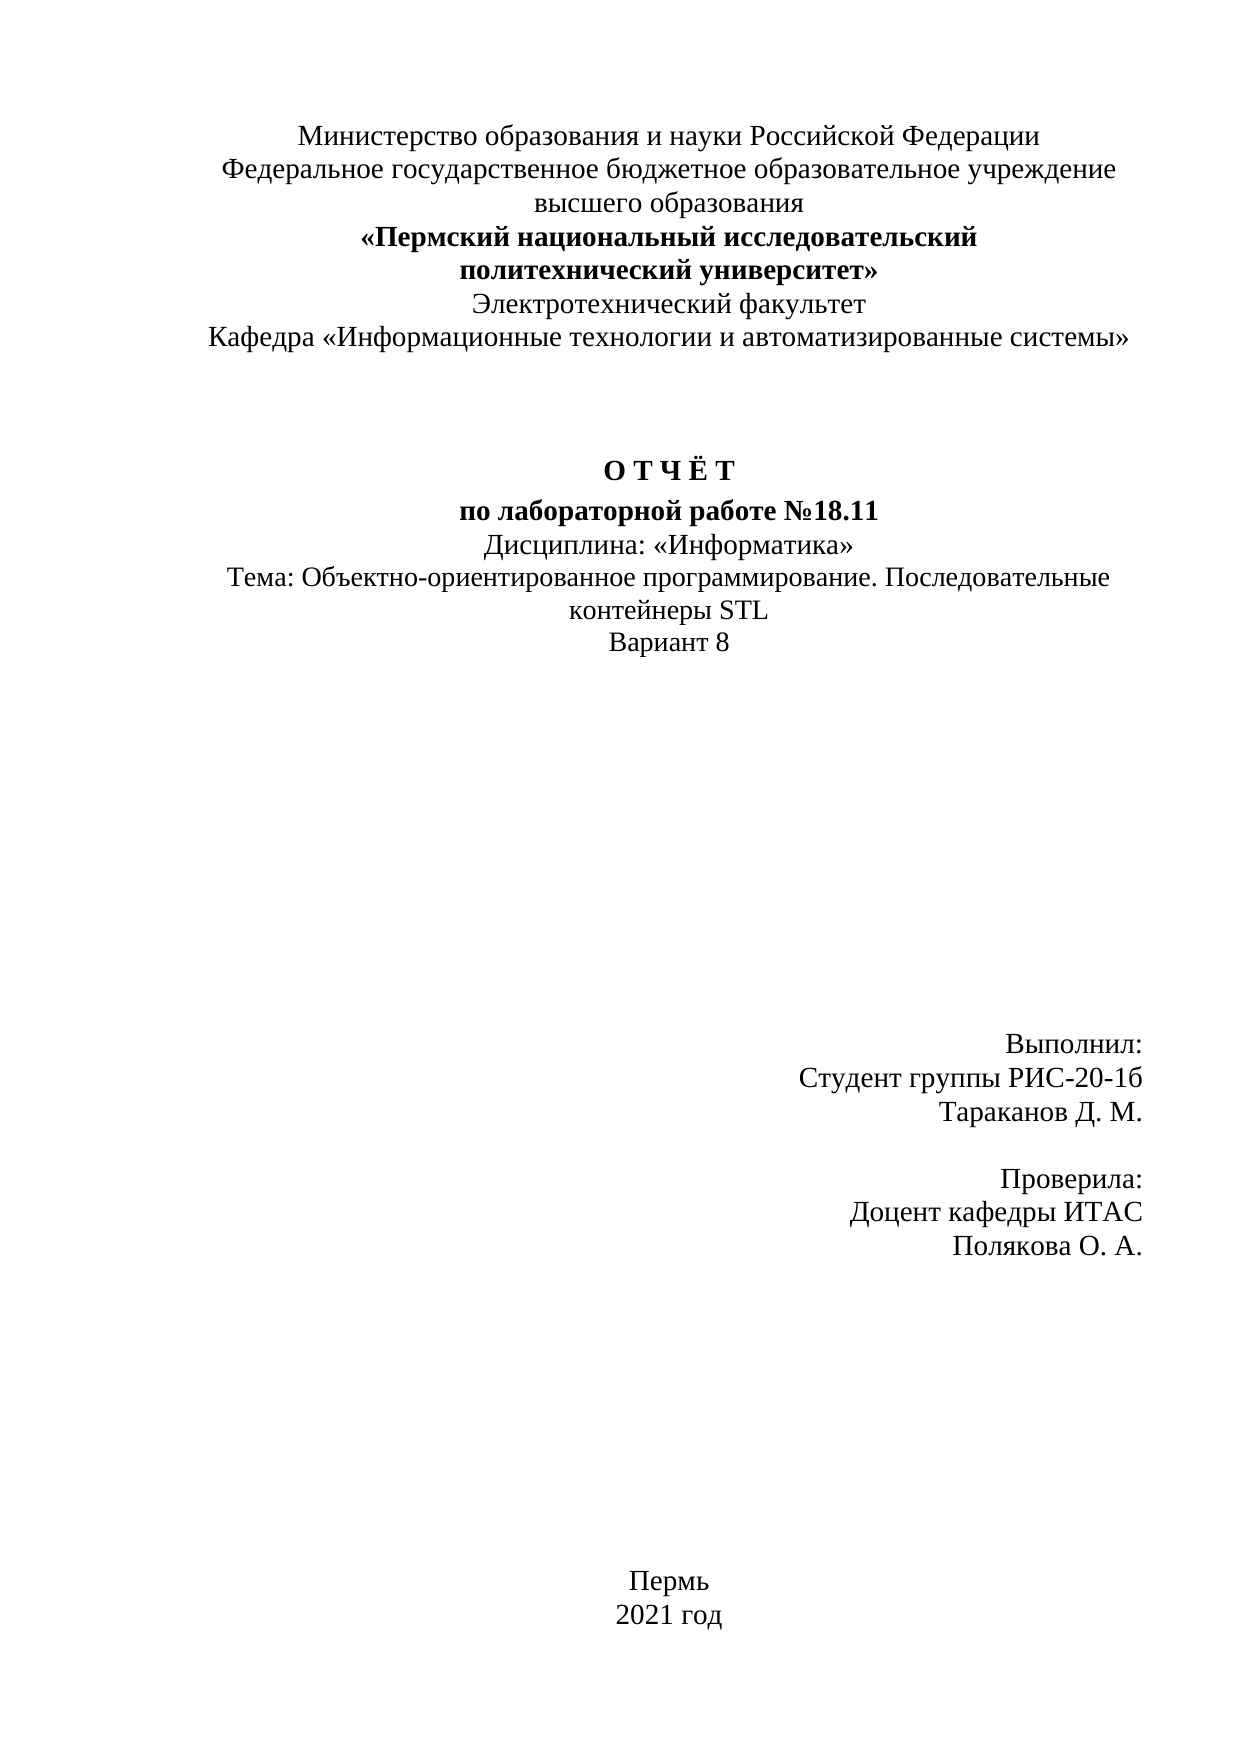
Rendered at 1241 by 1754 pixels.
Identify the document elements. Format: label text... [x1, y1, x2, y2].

text Кафедра «Информационные технологии и автоматизированные системы» [195, 319, 1143, 353]
text Доцент кафедры ИТАС [195, 1194, 1143, 1228]
text Выполнил: [195, 1027, 1143, 1060]
text Полякова О. А. [195, 1228, 1143, 1261]
text Тараканов Д. М. [195, 1094, 1143, 1127]
text политехнический университет» [195, 252, 1143, 286]
title О Т Ч Ё Т [195, 453, 1143, 487]
text «Пермский национальный исследовательский [195, 219, 1143, 252]
text высшего‌ ‌образования‌ [195, 185, 1143, 219]
text 2021 год [195, 1597, 1143, 1630]
text Министерство образования и науки Российской Федерации [195, 118, 1143, 152]
text Тема: Объектно-ориентированное программирование. Последовательные контейнеры STL [195, 560, 1143, 625]
text по лабораторной работе №18.11 [195, 493, 1143, 527]
text Федеральное‌ ‌государственное‌ ‌бюджетное‌ ‌образовательное‌ ‌учреждение‌ [195, 152, 1143, 185]
text Проверила: [195, 1161, 1143, 1194]
text Пермь [195, 1563, 1143, 1597]
text Вариант 8 [195, 625, 1143, 658]
text Электротехнический факультет [195, 286, 1143, 319]
text Студент группы РИС-20-1б [195, 1060, 1143, 1094]
text Дисциплина: «Информатика» [195, 527, 1143, 560]
